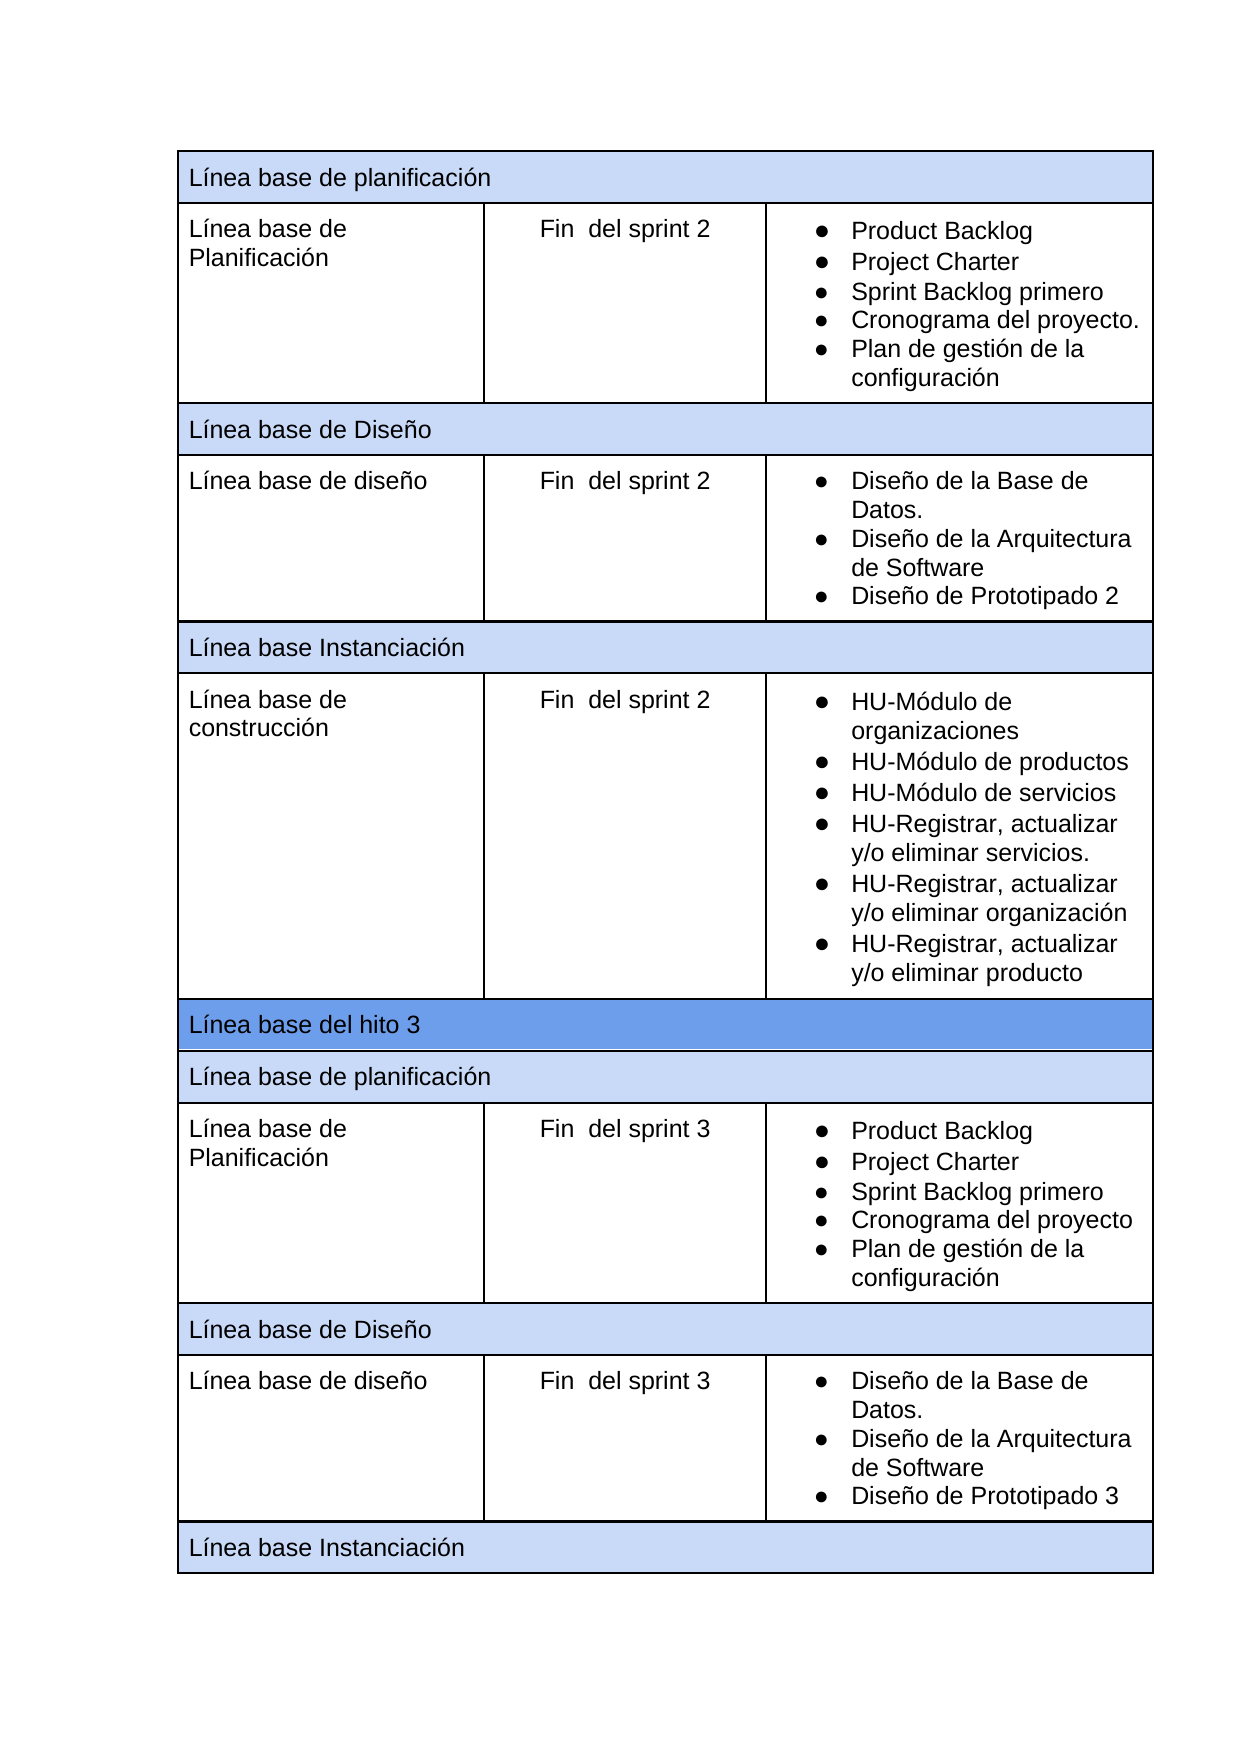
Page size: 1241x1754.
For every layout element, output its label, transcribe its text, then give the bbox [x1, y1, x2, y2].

table_cell Línea base de construcción [179, 674, 483, 997]
table_cell Línea base Instanciación [179, 1523, 1152, 1572]
table_cell Product Backlog Project Charter Sprint Backlog primero Cronograma del proyecto Plan de gestión de la configuración [767, 1104, 1152, 1302]
table_cell HU-Módulo de organizaciones HU-Módulo de productos HU-Módulo de servicios HU-Registrar, actualizar y/o eliminar servicios. HU-Registrar, actualizar y/o eliminar organización HU-Registrar, actualizar y/o eliminar producto [767, 674, 1152, 997]
table_cell Diseño de la Base de Datos. Diseño de la Arquitectura de Software Diseño de Prototipado 2 [767, 456, 1152, 620]
table_cell Fin del sprint 2 [485, 674, 765, 997]
table_cell Línea base de diseño [179, 456, 483, 620]
table_cell Fin del sprint 2 [485, 204, 765, 402]
table_cell Línea base de planificación [179, 152, 1152, 202]
table_cell Línea base de Diseño [179, 1304, 1152, 1354]
table_cell Fin del sprint 2 [485, 456, 765, 620]
table_cell Línea base de Diseño [179, 404, 1152, 454]
table_cell Línea base de Planificación [179, 1104, 483, 1302]
table_cell Línea base de diseño [179, 1356, 483, 1520]
table_cell Product Backlog Project Charter Sprint Backlog primero Cronograma del proyecto. Plan de gestión de la configuración [767, 204, 1152, 402]
table_cell Diseño de la Base de Datos. Diseño de la Arquitectura de Software Diseño de Prototipado 3 [767, 1356, 1152, 1520]
table_cell Línea base del hito 3 [179, 1000, 1152, 1049]
table_cell Fin del sprint 3 [485, 1356, 765, 1520]
table_cell Línea base Instanciación [179, 623, 1152, 672]
table_cell Fin del sprint 3 [485, 1104, 765, 1302]
table_cell Línea base de Planificación [179, 204, 483, 402]
table_cell Línea base de planificación [179, 1052, 1152, 1102]
